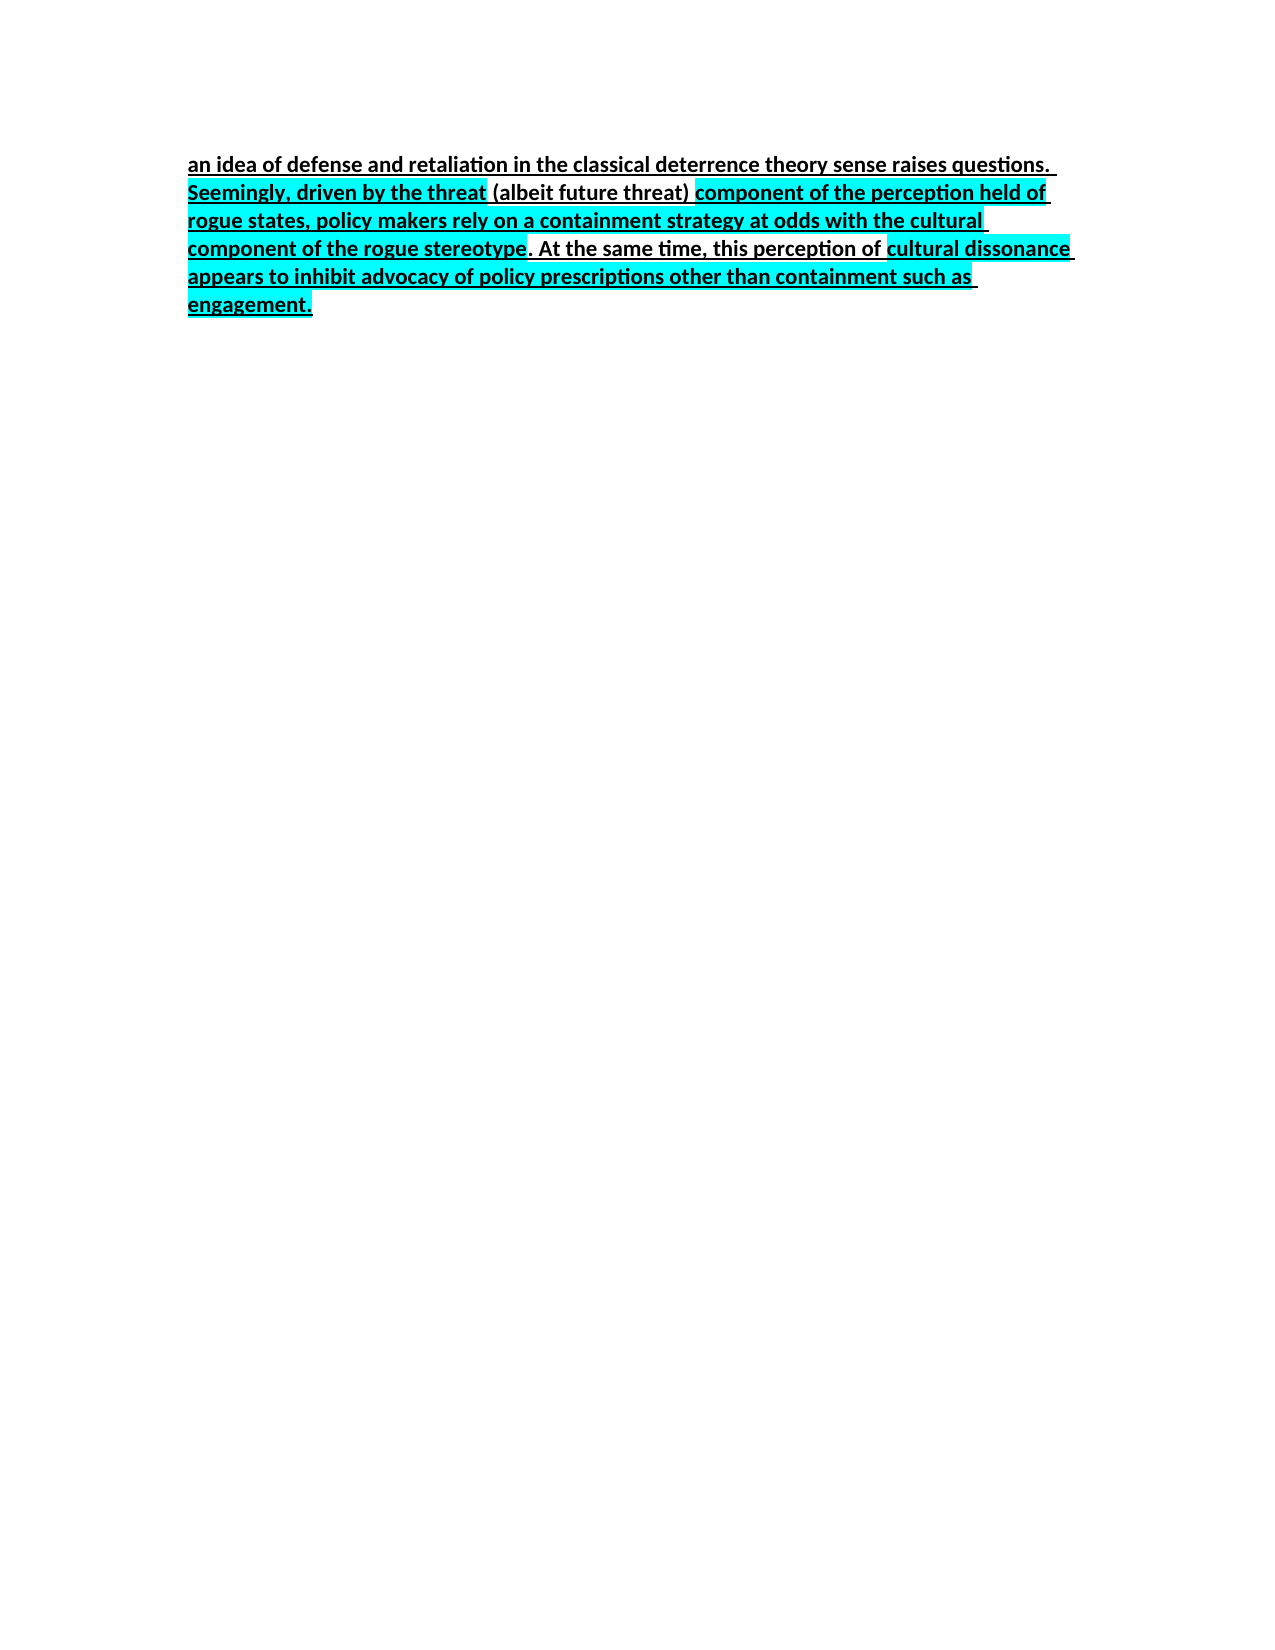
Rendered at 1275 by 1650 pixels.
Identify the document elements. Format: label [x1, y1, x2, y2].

text [187, 150, 1087, 318]
